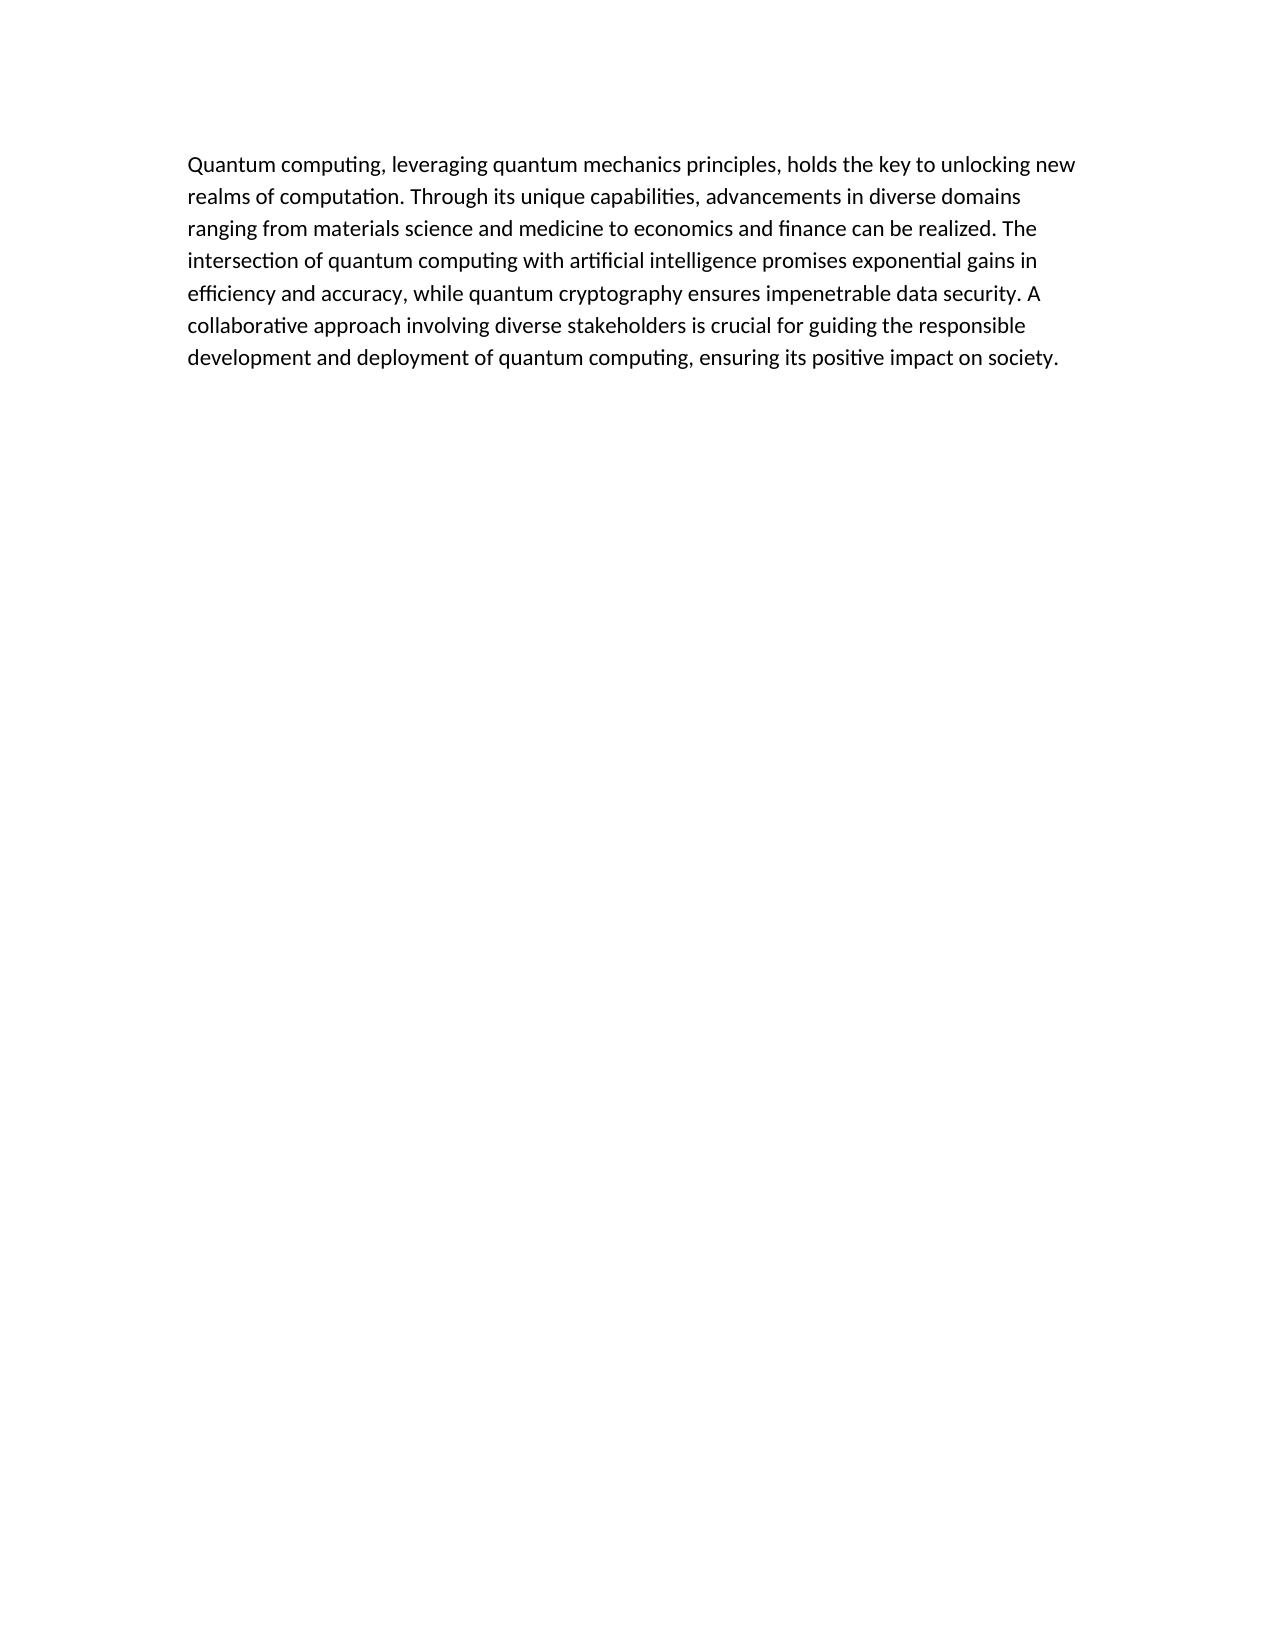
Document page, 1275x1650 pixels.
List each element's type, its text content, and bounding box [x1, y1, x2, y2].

text Quantum computing, leveraging quantum mechanics principles, holds the key to unlocking new realms of computation. Through its unique capabilities, advancements in diverse domains ranging from materials science and medicine to economics and finance can be realized. The intersection of quantum computing with artificial intelligence promises exponential gains in efficiency and accuracy, while quantum cryptography ensures impenetrable data security. A collaborative approach involving diverse stakeholders is crucial for guiding the responsible development and deployment of quantum computing, ensuring its positive impact on society. [187, 150, 1087, 371]
